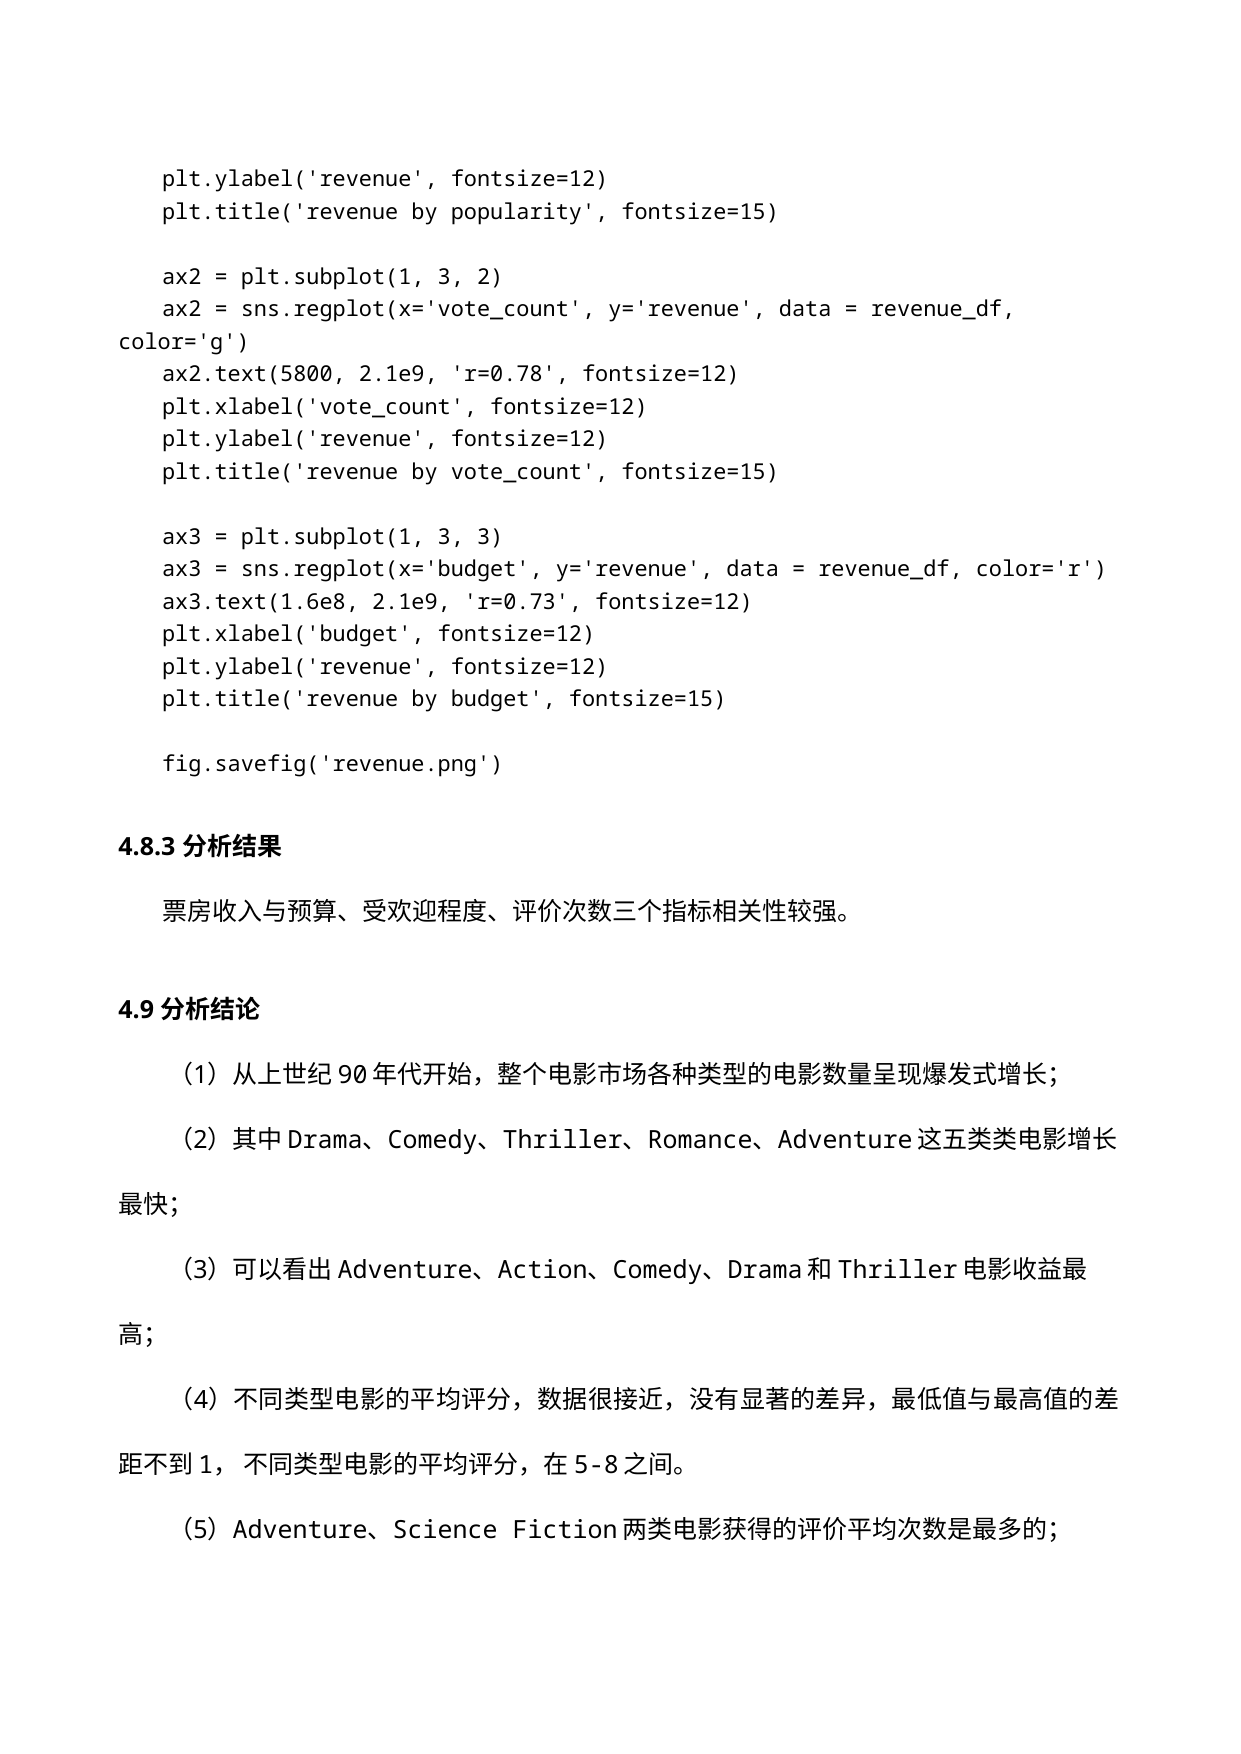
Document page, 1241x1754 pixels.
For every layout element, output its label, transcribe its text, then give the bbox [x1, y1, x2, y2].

text ax3 = sns.regplot(x='budget', y='revenue', data = revenue_df, color='r') [118, 552, 1122, 584]
text plt.ylabel('revenue', fontsize=12) [118, 649, 1122, 682]
text plt.xlabel('budget', fontsize=12) [118, 617, 1122, 649]
text plt.ylabel('revenue', fontsize=12) [118, 422, 1122, 454]
text 票房收入与预算、受欢迎程度、评价次数三个指标相关性较强。 [118, 877, 1122, 942]
list （1）从上世纪90年代开始，整个电影市场各种类型的电影数量呈现爆发式增长； [118, 1040, 1122, 1105]
list （4）不同类型电影的平均评分，数据很接近，没有显著的差异，最低值与最高值的差距不到1， 不同类型电影的平均评分，在5-8之间。 [118, 1365, 1122, 1495]
text plt.title('revenue by budget', fontsize=15) [118, 682, 1122, 714]
text （2）其中Drama、Comedy、Thriller、Romance、Adventure这五类类电影增长最快； [118, 1105, 1122, 1235]
text ax3 = plt.subplot(1, 3, 3) [118, 519, 1122, 552]
text （3）可以看出Adventure、Action、Comedy、Drama和Thriller电影收益最高； [118, 1235, 1122, 1365]
text plt.ylabel('revenue', fontsize=12) [118, 162, 1122, 194]
list 4.9 分析结论 [118, 975, 1122, 1040]
text plt.title('revenue by popularity', fontsize=15) [118, 194, 1122, 227]
text ax2.text(5800, 2.1e9, 'r=0.78', fontsize=12) [118, 357, 1122, 389]
text ax2 = plt.subplot(1, 3, 2) [118, 259, 1122, 292]
text （5）Adventure、Science Fiction两类电影获得的评价平均次数是最多的； [118, 1495, 1122, 1560]
text plt.title('revenue by vote_count', fontsize=15) [118, 454, 1122, 487]
text ax2 = sns.regplot(x='vote_count', y='revenue', data = revenue_df, color='g') [118, 292, 1122, 357]
text ax3.text(1.6e8, 2.1e9, 'r=0.73', fontsize=12) [118, 584, 1122, 617]
text plt.xlabel('vote_count', fontsize=12) [118, 389, 1122, 422]
text fig.savefig('revenue.png') [118, 747, 1122, 779]
list 4.8.3 分析结果 [118, 812, 1122, 877]
